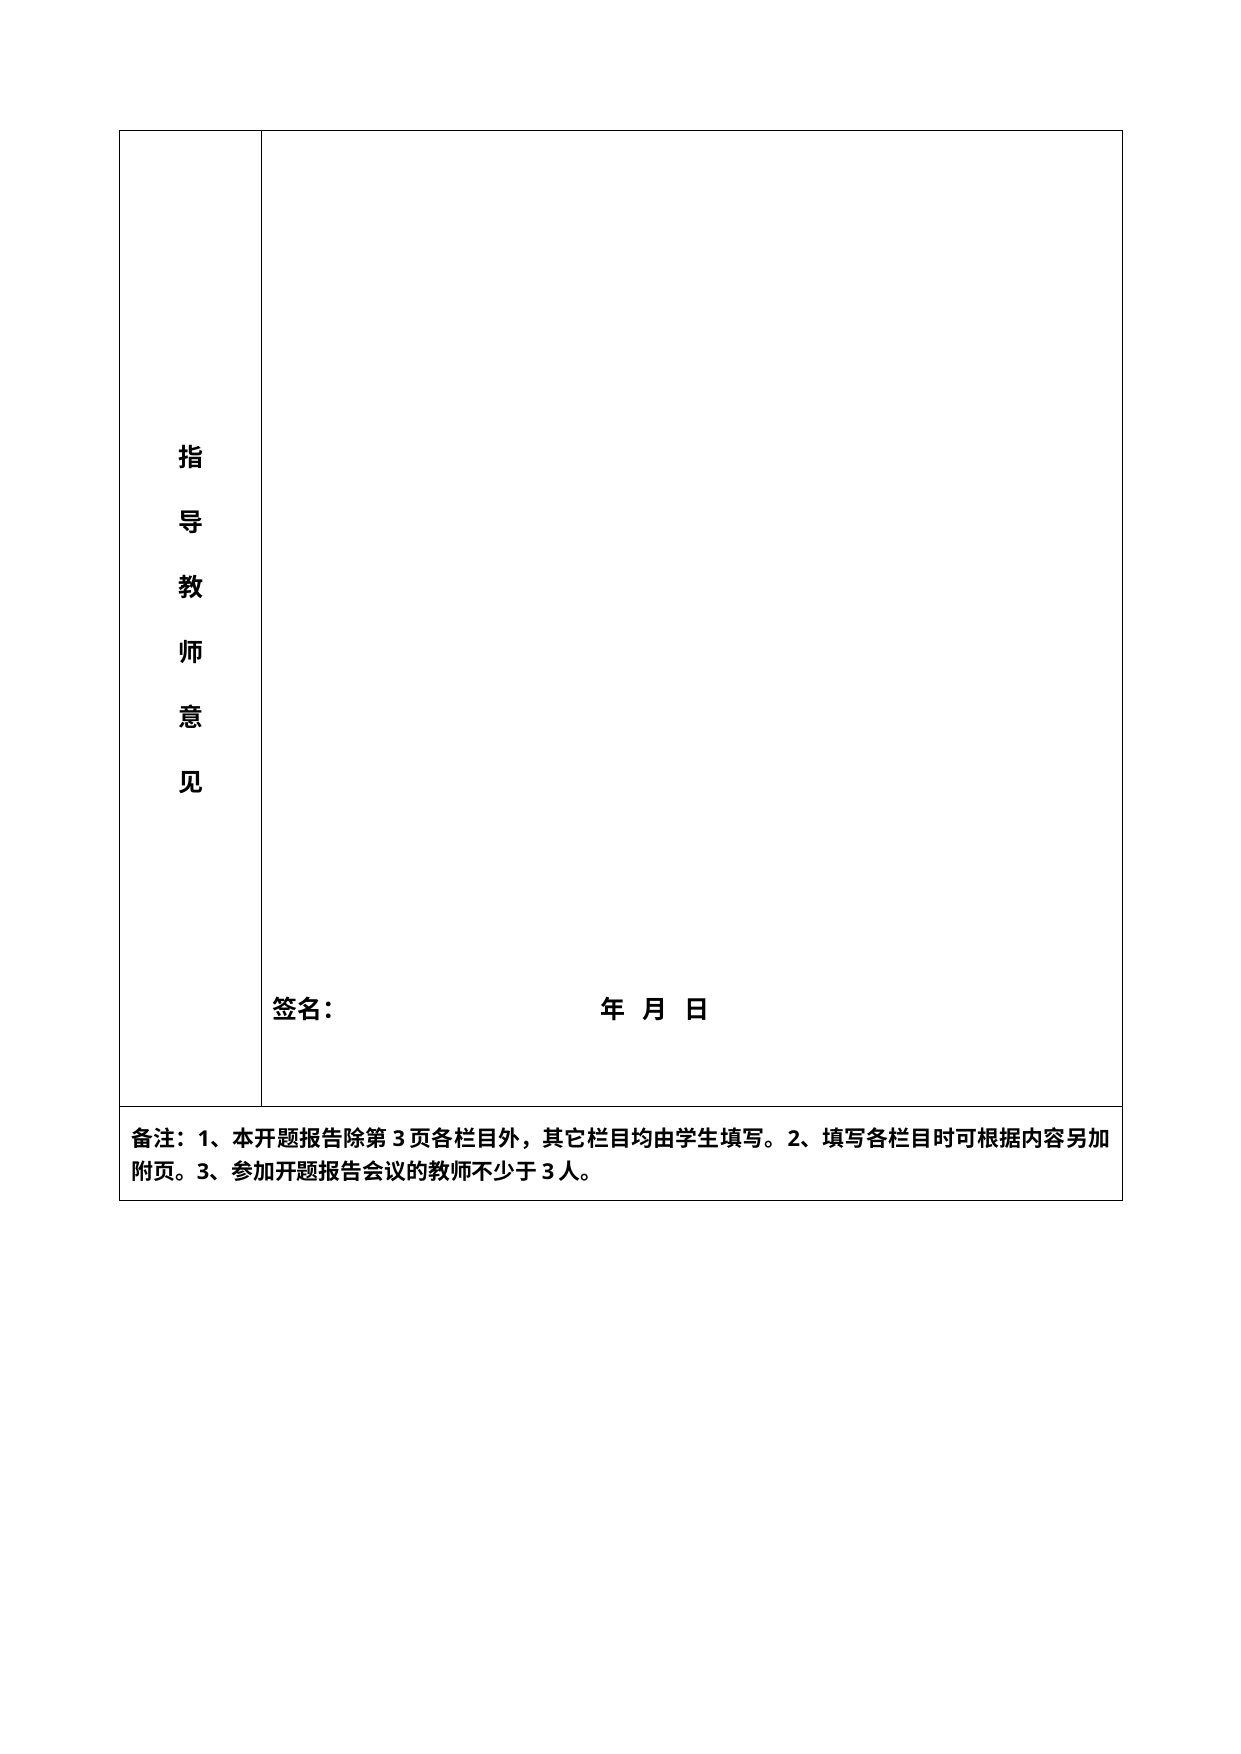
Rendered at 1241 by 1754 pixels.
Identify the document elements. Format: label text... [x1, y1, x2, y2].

table_cell 指 导 教 师 意 见 [120, 131, 261, 1106]
table_cell 签名： 年 月 日 [262, 131, 1122, 1106]
table_cell 备注：1、本开题报告除第3页各栏目外，其它栏目均由学生填写。2、填写各栏目时可根据内容另加附页。3、参加开题报告会议的教师不少于3人。 [120, 1107, 1122, 1200]
